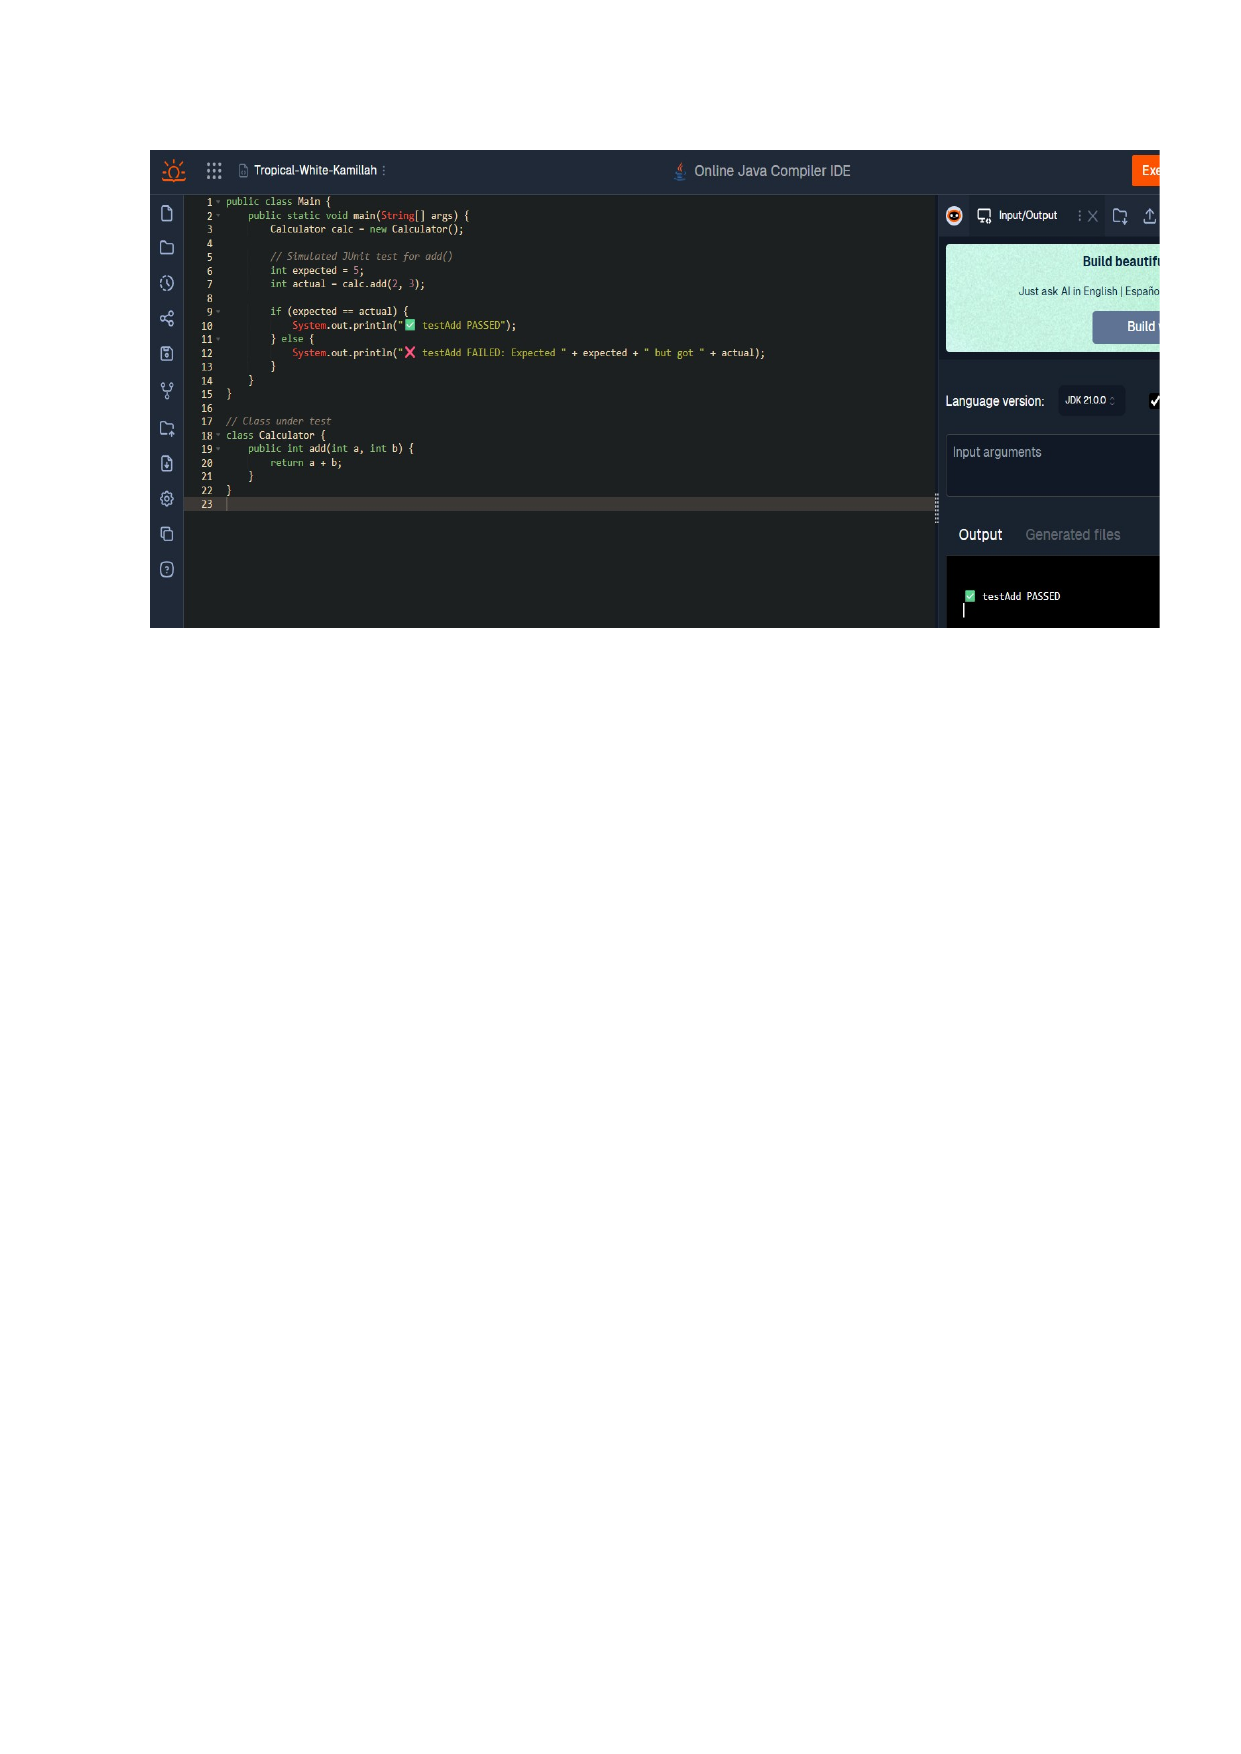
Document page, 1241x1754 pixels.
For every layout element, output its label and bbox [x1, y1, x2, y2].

picture [150, 150, 1160, 628]
